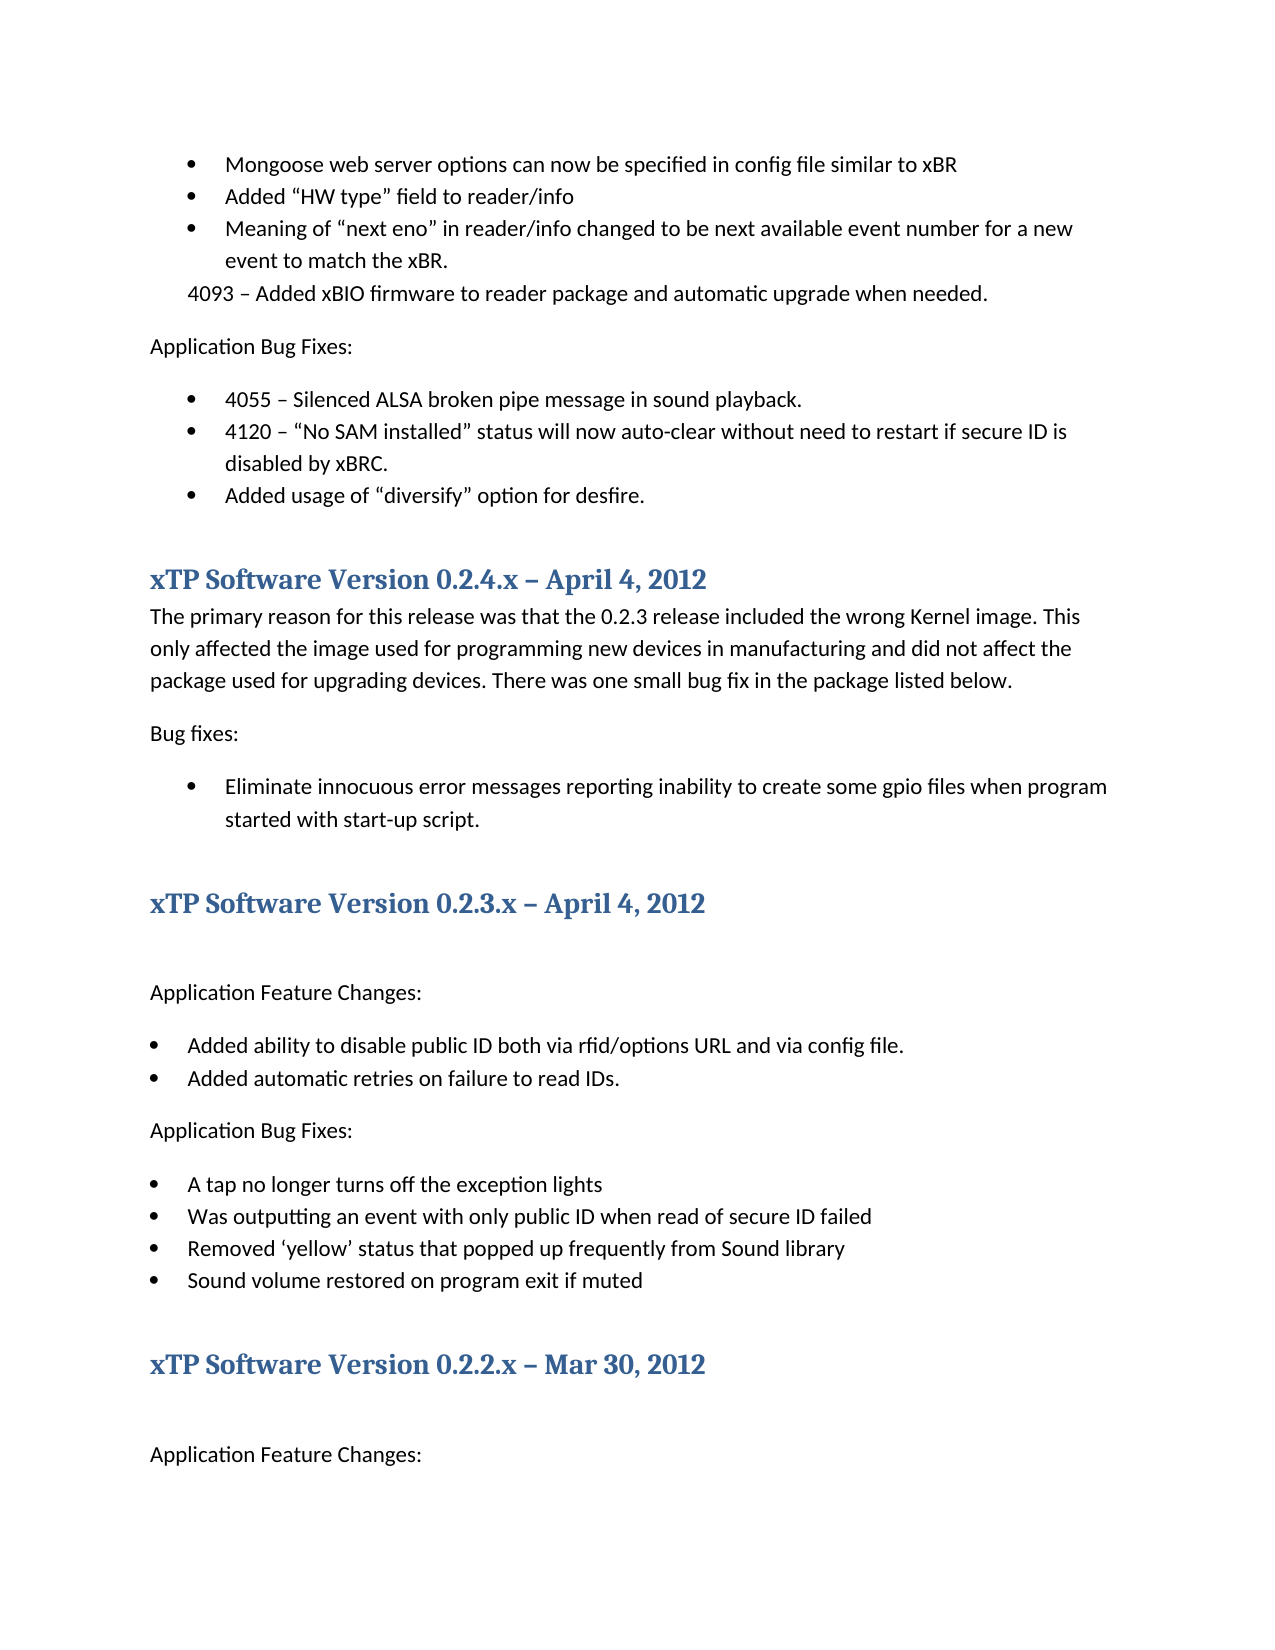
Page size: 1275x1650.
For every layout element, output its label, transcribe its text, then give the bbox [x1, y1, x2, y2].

text Application Bug Fixes: [150, 332, 1125, 360]
subtitle xTP Software Version 0.2.3.x – April 4, 2012 [150, 887, 1125, 920]
list Removed ‘yellow’ status that popped up frequently from Sound library [150, 1234, 1125, 1262]
subtitle xTP Software Version 0.2.4.x – April 4, 2012 [150, 563, 1125, 597]
list Was outputting an event with only public ID when read of secure ID failed [150, 1202, 1125, 1230]
list Added “HW type” field to reader/info [187, 182, 1125, 210]
list Eliminate innocuous error messages reporting inability to create some gpio files when program started with start-up script. [187, 772, 1125, 833]
text Application Feature Changes: [150, 1440, 1125, 1468]
text The primary reason for this release was that the 0.2.3 release included the wrong Kernel image. This only affected the image used for programming new devices in manufacturing and did not affect the package used for upgrading devices. There was one small bug fix in the package listed below. [150, 602, 1125, 694]
list Mongoose web server options can now be specified in config file similar to xBR [187, 150, 1125, 178]
list Added usage of “diversify” option for desfire. [187, 481, 1125, 509]
list A tap no longer turns off the exception lights [150, 1170, 1125, 1198]
list Meaning of “next eno” in reader/info changed to be next available event number for a new event to match the xBR. [187, 214, 1125, 274]
list 4093 – Added xBIO firmware to reader package and automatic upgrade when needed. [187, 279, 1125, 307]
text Application Feature Changes: [150, 978, 1125, 1006]
list Sound volume restored on program exit if muted [150, 1266, 1125, 1294]
subtitle xTP Software Version 0.2.2.x – Mar 30, 2012 [150, 1348, 1125, 1382]
text Bug fixes: [150, 719, 1125, 747]
list 4055 – Silenced ALSA broken pipe message in sound playback. [187, 385, 1125, 413]
list Added ability to disable public ID both via rfid/options URL and via config file. [150, 1031, 1125, 1059]
list 4120 – “No SAM installed” status will now auto-clear without need to restart if secure ID is disabled by xBRC. [187, 417, 1125, 477]
text Application Bug Fixes: [150, 1117, 1125, 1145]
list Added automatic retries on failure to read IDs. [150, 1064, 1125, 1092]
